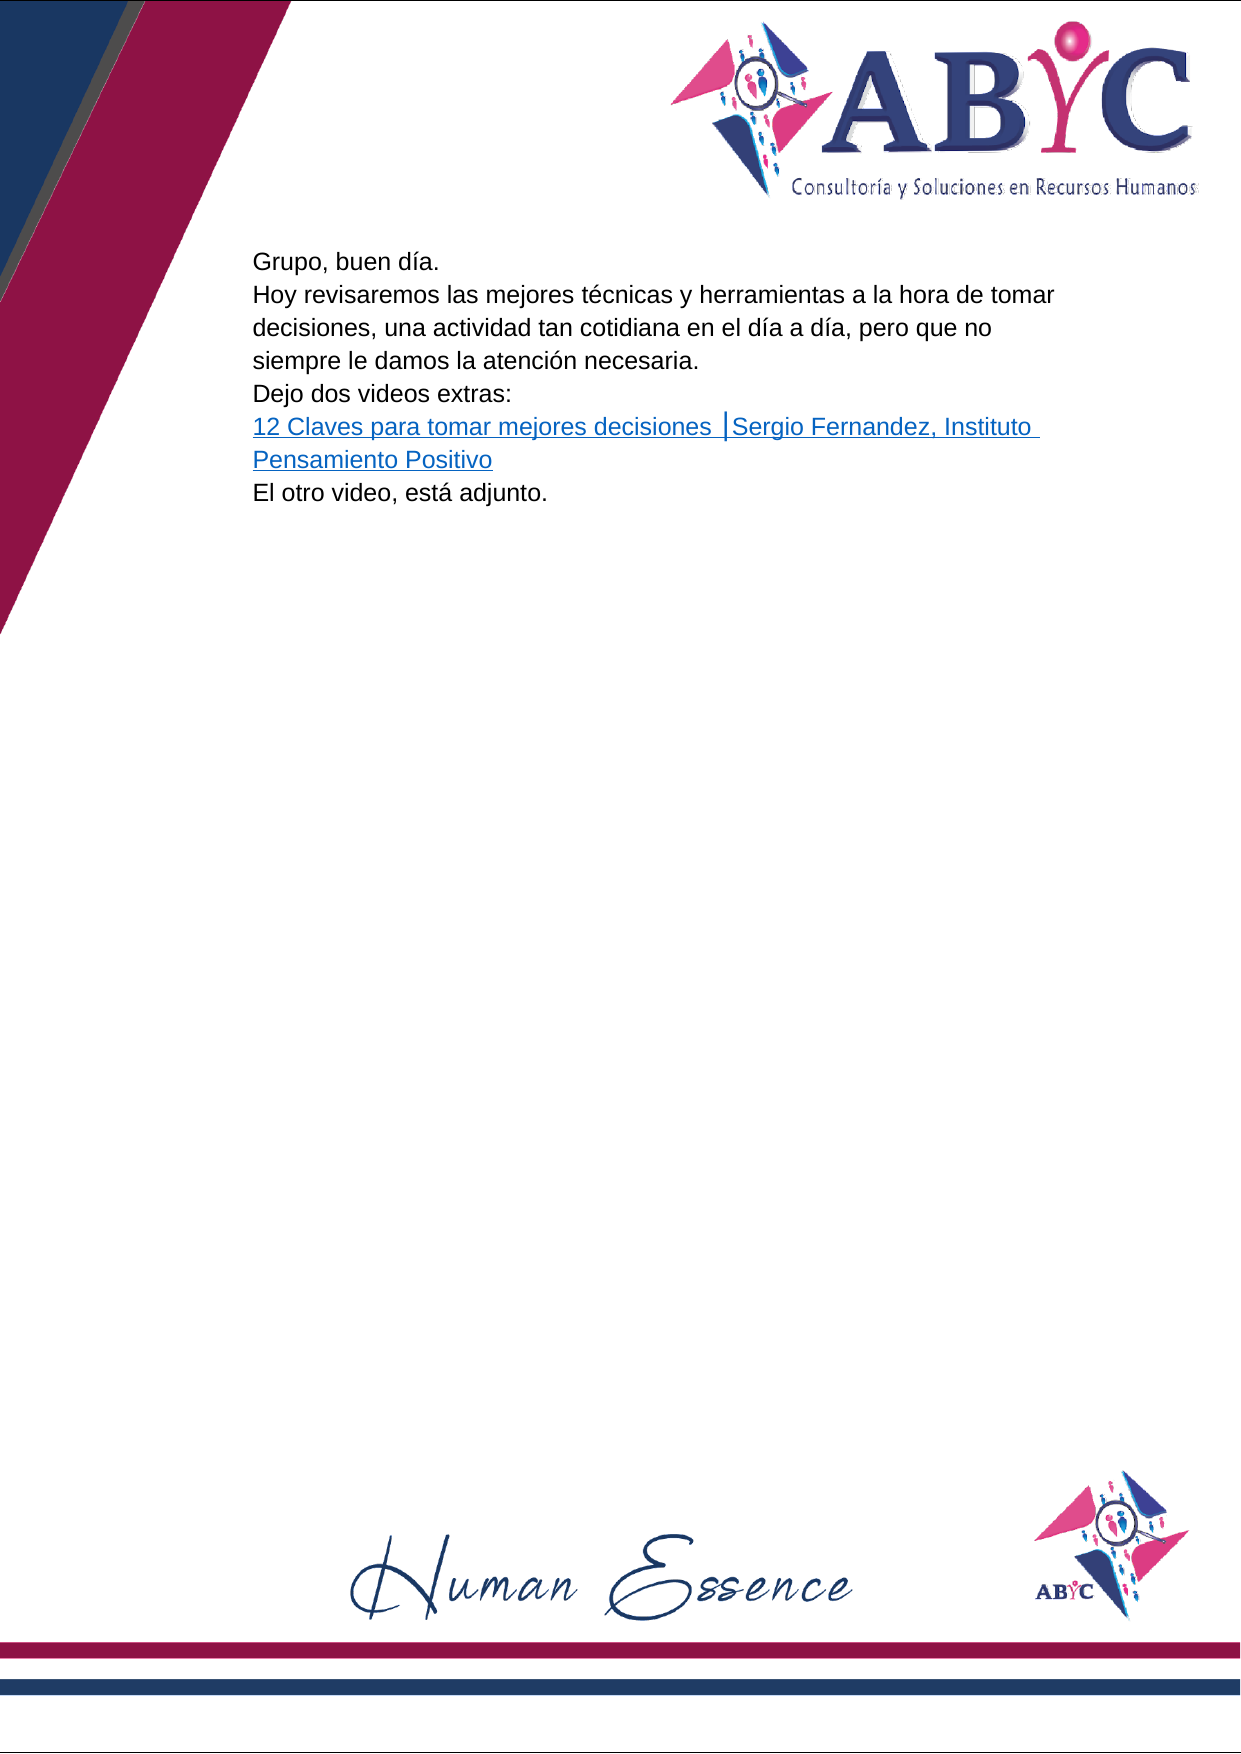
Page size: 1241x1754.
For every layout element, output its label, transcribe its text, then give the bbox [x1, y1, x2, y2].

text Grupo, buen día. Hoy revisaremos las mejores técnicas y herramientas a la hora de tomar decisiones, una actividad tan cotidiana en el día a día, pero que no siempre le damos la atención necesaria. Dejo dos videos extras: 12 Claves para tomar mejores decisiones ⎮Sergio Fernandez, Instituto Pensamiento Positivo El otro video, está adjunto. [252, 247, 1063, 539]
picture [0, 1, 1241, 1752]
